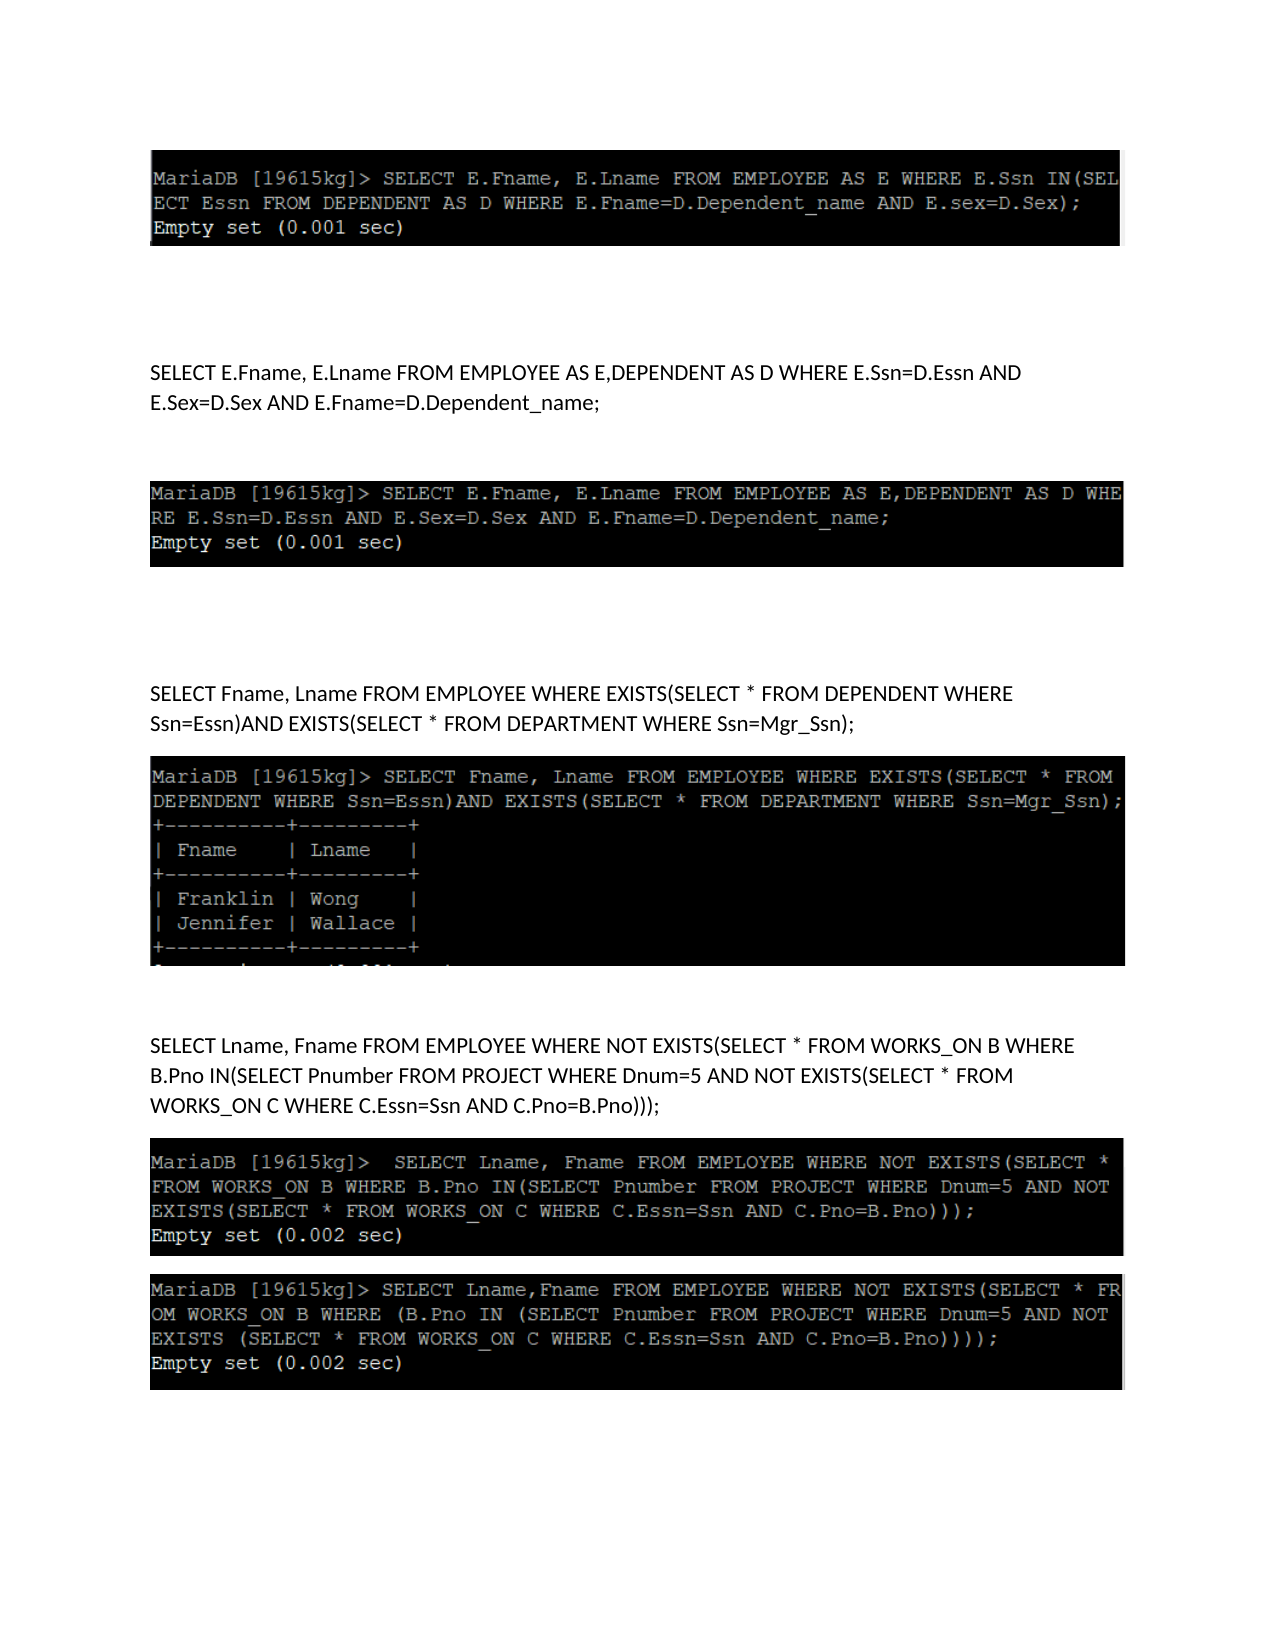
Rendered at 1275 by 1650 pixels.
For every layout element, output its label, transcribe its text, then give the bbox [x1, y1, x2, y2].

picture [150, 1274, 1125, 1390]
picture [150, 756, 1125, 966]
picture [150, 481, 1125, 567]
picture [150, 1138, 1125, 1256]
text SELECT E.Fname, E.Lname FROM EMPLOYEE AS E,DEPENDENT AS D WHERE E.Ssn=D.Essn AND E.Sex=D.Sex AND E.Fname=D.Dependent_name; [150, 358, 1125, 416]
text SELECT Fname, Lname FROM EMPLOYEE WHERE EXISTS(SELECT * FROM DEPENDENT WHERE Ssn=Essn)AND EXISTS(SELECT * FROM DEPARTMENT WHERE Ssn=Mgr_Ssn); [150, 679, 1125, 737]
text SELECT Lname, Fname FROM EMPLOYEE WHERE NOT EXISTS(SELECT * FROM WORKS_ON B WHERE B.Pno IN(SELECT Pnumber FROM PROJECT WHERE Dnum=5 AND NOT EXISTS(SELECT * FROM WORKS_ON C WHERE C.Essn=Ssn AND C.Pno=B.Pno))); [150, 1031, 1125, 1119]
picture [150, 150, 1125, 246]
